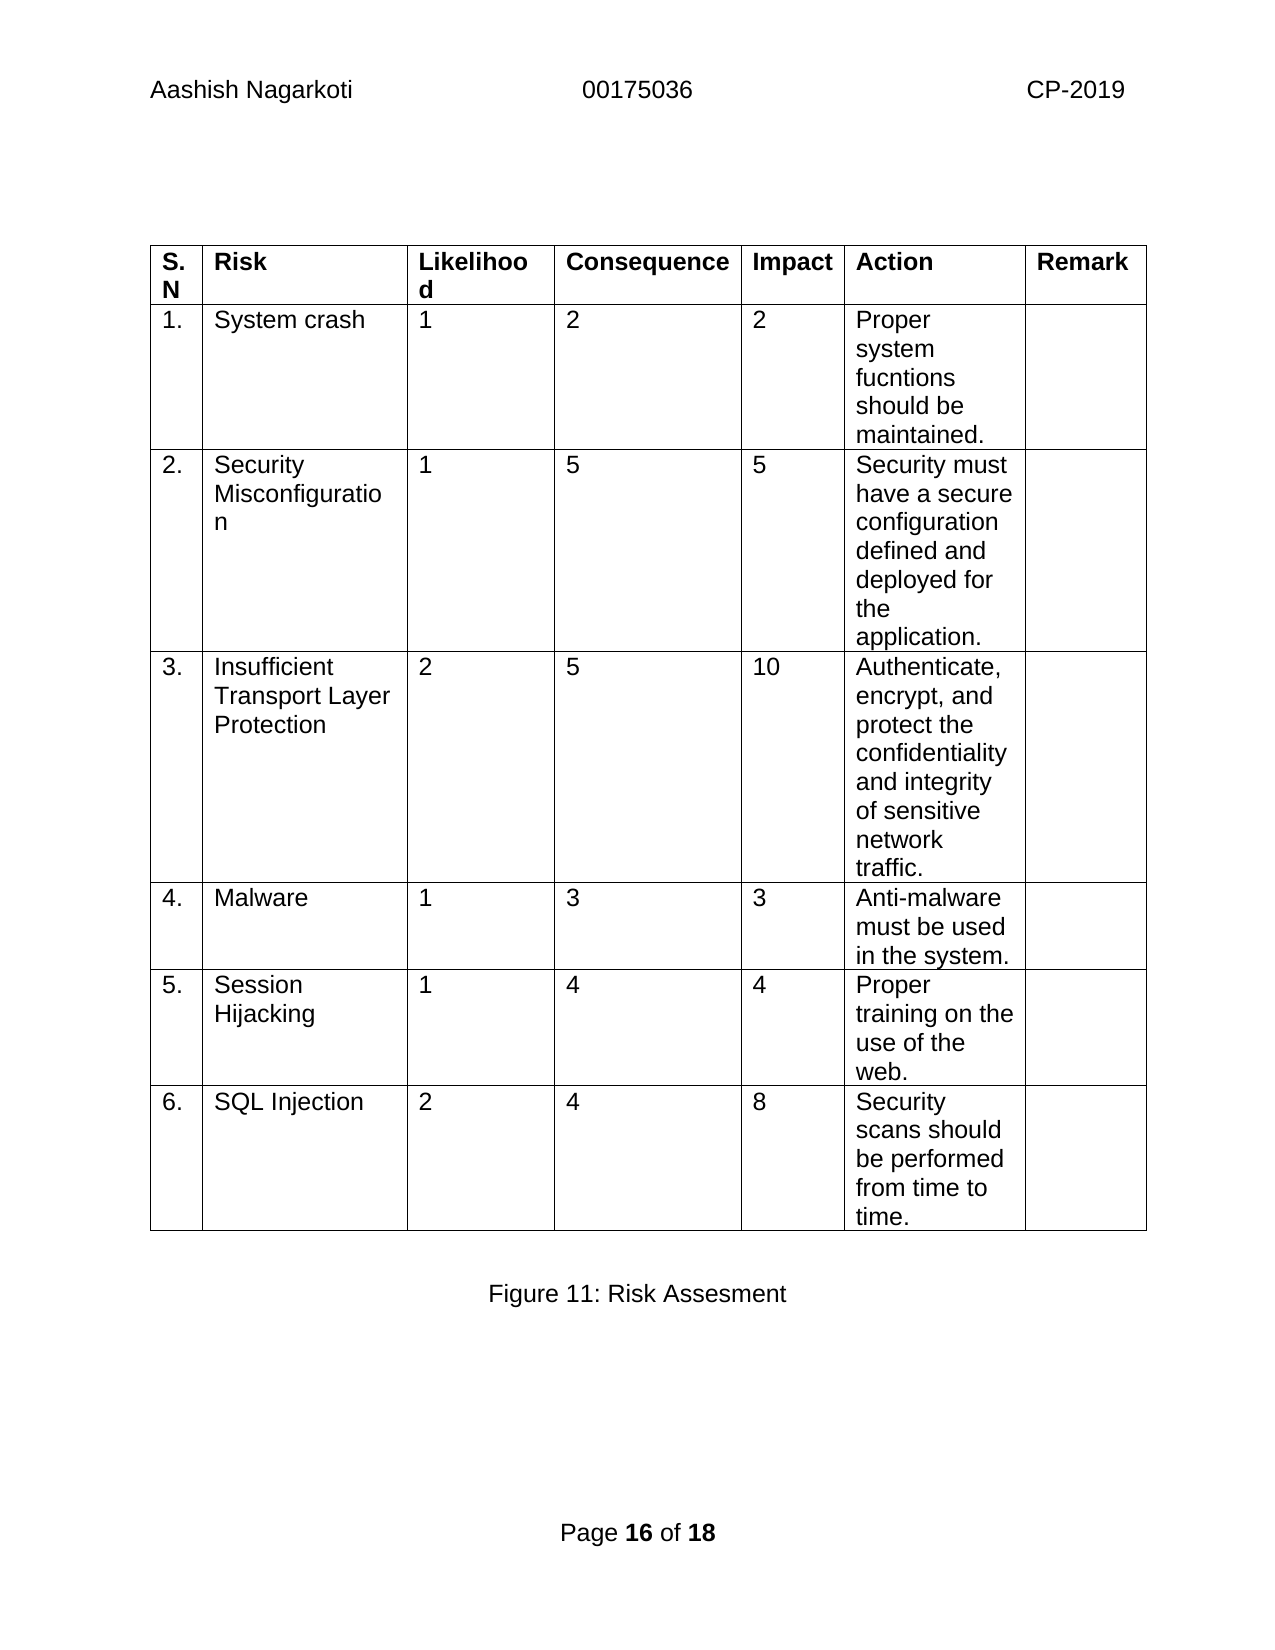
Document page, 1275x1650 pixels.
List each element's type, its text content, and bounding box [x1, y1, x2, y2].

table_cell 6. [151, 1086, 202, 1230]
table_cell 3 [555, 883, 741, 969]
table_cell 5. [151, 970, 202, 1085]
text Figure 11: Risk Assesment [150, 1279, 1125, 1308]
table_cell 3. [151, 652, 202, 882]
table_cell 1. [151, 305, 202, 449]
table_cell 2 [408, 652, 554, 882]
table_cell [1026, 305, 1146, 449]
table_cell 1 [408, 450, 554, 651]
table_header Remark [1026, 246, 1146, 304]
table_cell 1 [408, 970, 554, 1085]
table_cell SQL Injection [203, 1086, 407, 1230]
table_cell 2. [151, 450, 202, 651]
table_cell [1026, 652, 1146, 882]
table_header Risk [203, 246, 407, 304]
table_cell Authenticate, encrypt, and protect the confidentiality and integrity of sensitive network traffic. [845, 652, 1025, 882]
table_cell 1 [408, 883, 554, 969]
table_cell Proper training on the use of the web. [845, 970, 1025, 1085]
table_cell 10 [742, 652, 844, 882]
table_cell 8 [742, 1086, 844, 1230]
table_cell 4 [555, 970, 741, 1085]
table_cell 2 [555, 305, 741, 449]
table_cell 2 [742, 305, 844, 449]
table_cell 5 [555, 652, 741, 882]
table_cell Security scans should be performed from time to time. [845, 1086, 1025, 1230]
table_header S. N [151, 246, 202, 304]
table_cell Security must have a secure configuration defined and deployed for the application. [845, 450, 1025, 651]
table_cell Security Misconfiguration [203, 450, 407, 651]
table_cell 5 [555, 450, 741, 651]
table_cell 4. [151, 883, 202, 969]
table_cell 1 [408, 305, 554, 449]
table_cell System crash [203, 305, 407, 449]
table_cell 2 [408, 1086, 554, 1230]
table_cell Anti-malware must be used in the system. [845, 883, 1025, 969]
table_cell 3 [742, 883, 844, 969]
table_cell [1026, 970, 1146, 1085]
table_header Action [845, 246, 1025, 304]
table_header Impact [742, 246, 844, 304]
table_cell 5 [742, 450, 844, 651]
table_cell Insufficient Transport Layer Protection [203, 652, 407, 882]
table_cell Proper system fucntions should be maintained. [845, 305, 1025, 449]
table_cell Session Hijacking [203, 970, 407, 1085]
table_cell 4 [742, 970, 844, 1085]
table_cell [1026, 1086, 1146, 1230]
table_cell [1026, 883, 1146, 969]
table_cell Malware [203, 883, 407, 969]
table_cell [1026, 450, 1146, 651]
table_cell 4 [555, 1086, 741, 1230]
table_header Consequence [555, 246, 741, 304]
table_header Likelihood [408, 246, 554, 304]
